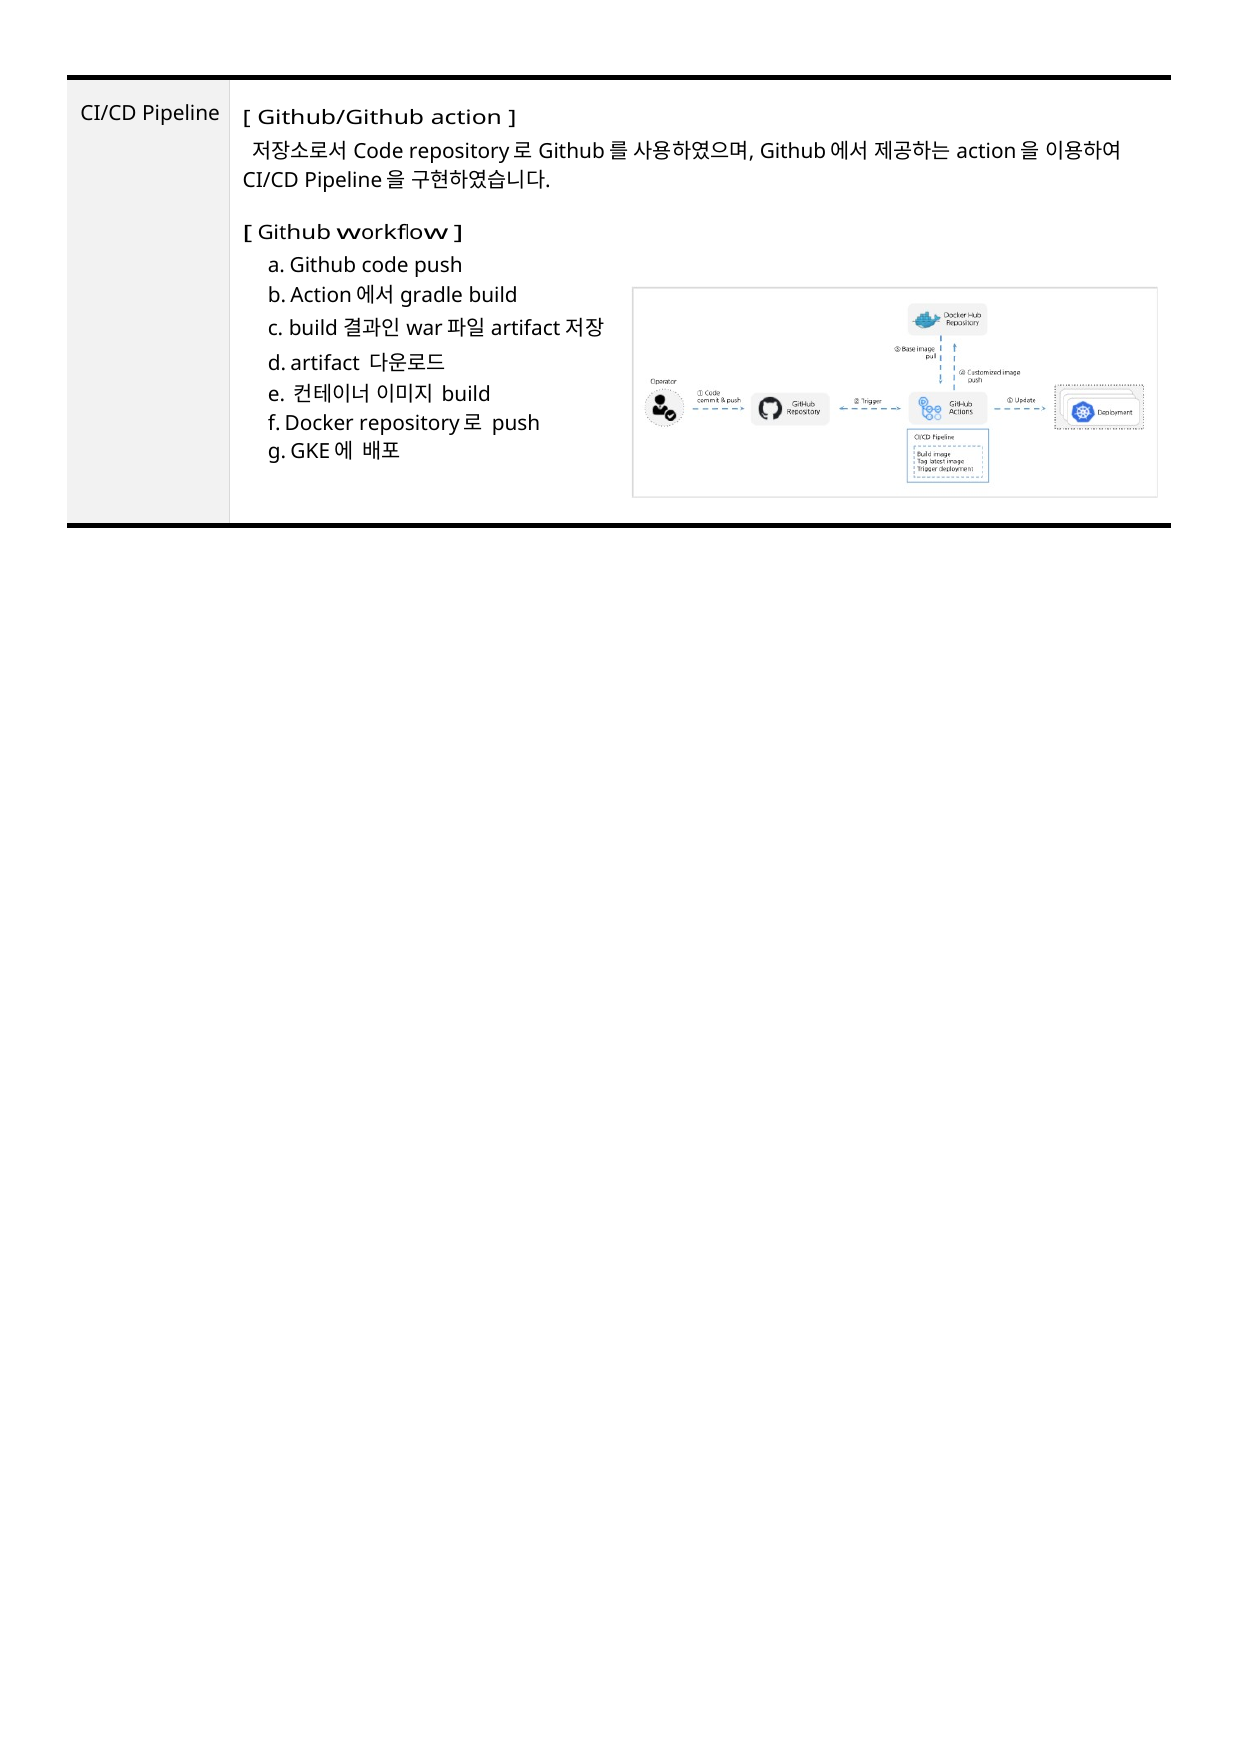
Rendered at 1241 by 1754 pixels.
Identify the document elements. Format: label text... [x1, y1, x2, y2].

table_header [ Github/Github action ] 저장소로서 Code repository로 Github를 사용하였으며, Github에서 제공하는 action을 이용하여 CI/CD Pipeline을 구현하였습니다. [ Github workflow ] Github code push Action에서 gradle build build 결과인 war파일 artifact 저장 artifact 다운로드 컨테이너 이미지 build Docker repository로 push GKE에 배포 [230, 80, 1171, 523]
table_header CI/CD Pipeline [67, 80, 229, 523]
